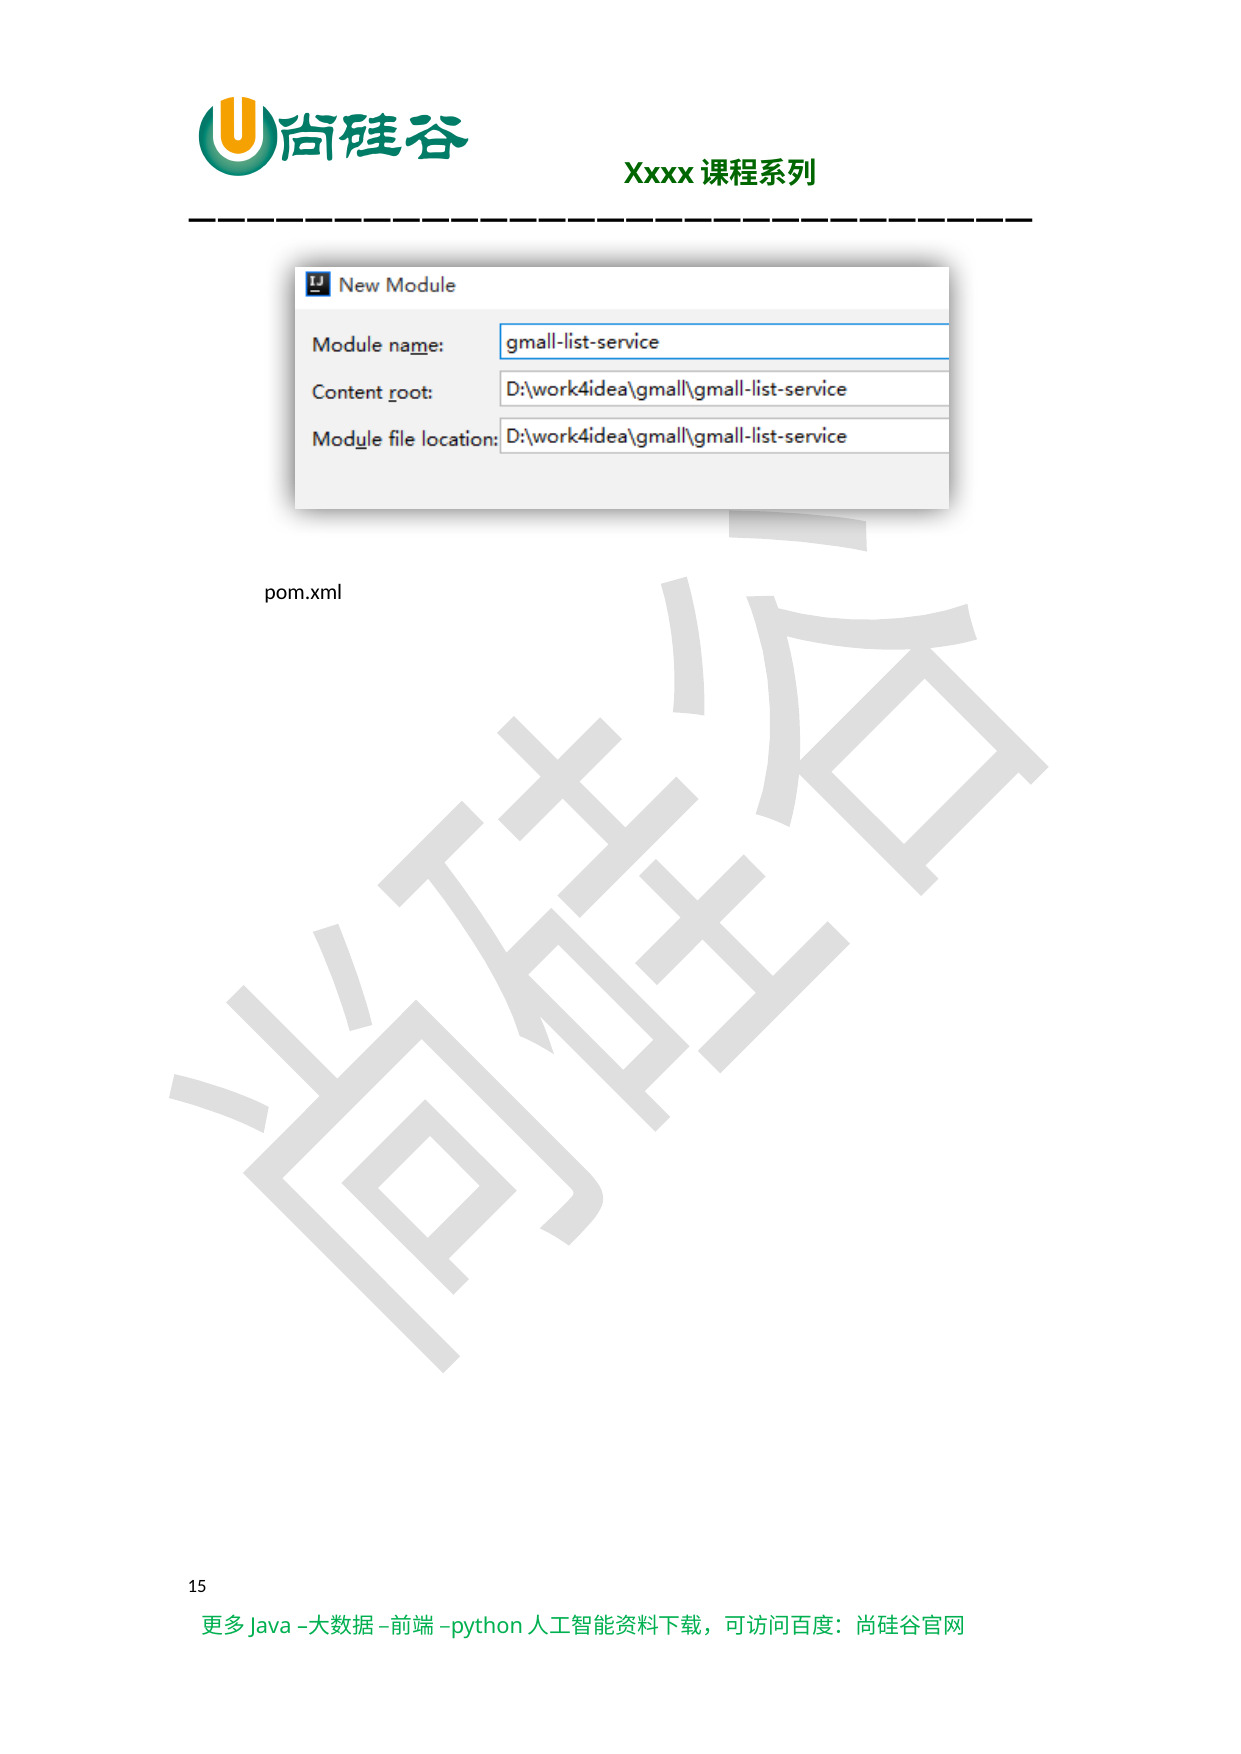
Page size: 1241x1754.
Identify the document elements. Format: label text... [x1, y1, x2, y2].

text pom.xml [187, 575, 1053, 608]
picture [187, 88, 476, 184]
picture [295, 267, 949, 509]
